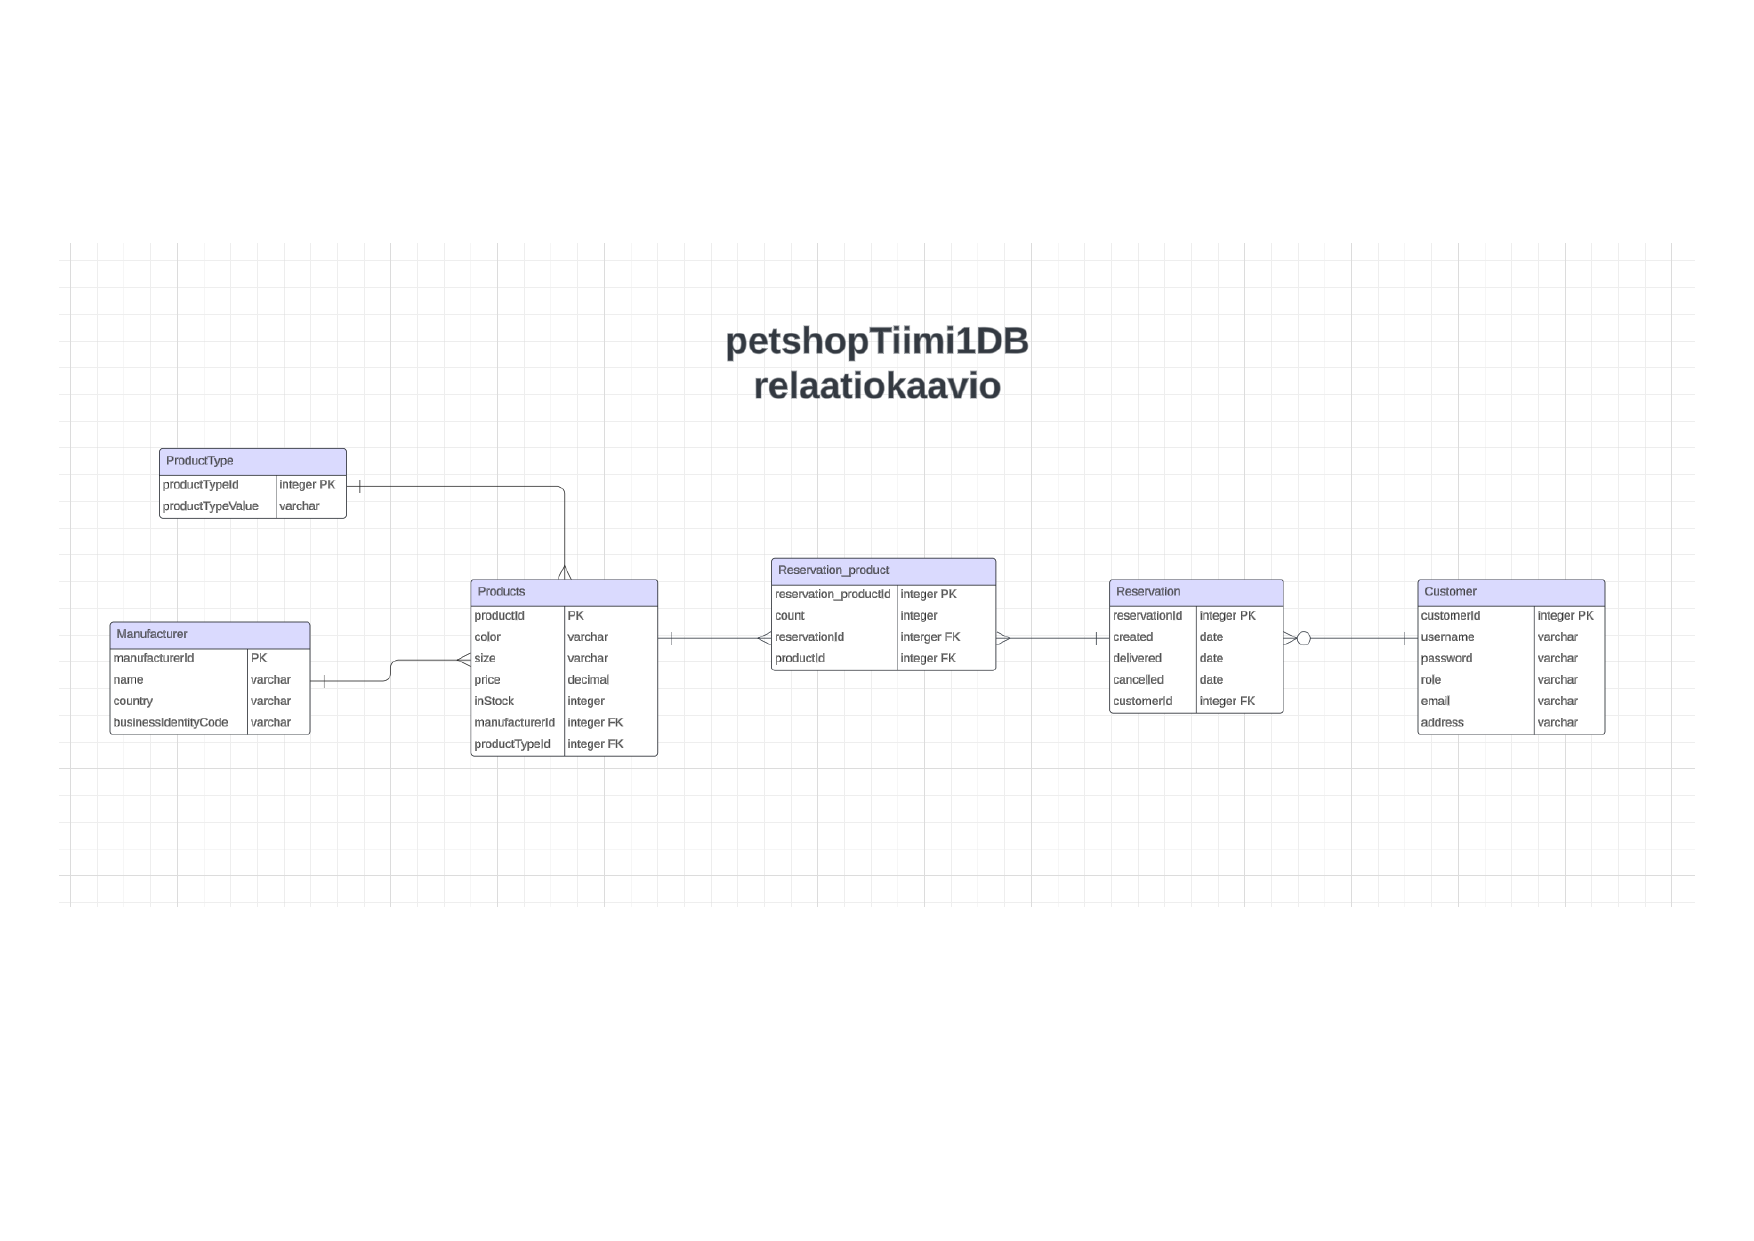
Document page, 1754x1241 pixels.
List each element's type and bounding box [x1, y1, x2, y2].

picture [59, 243, 1695, 907]
